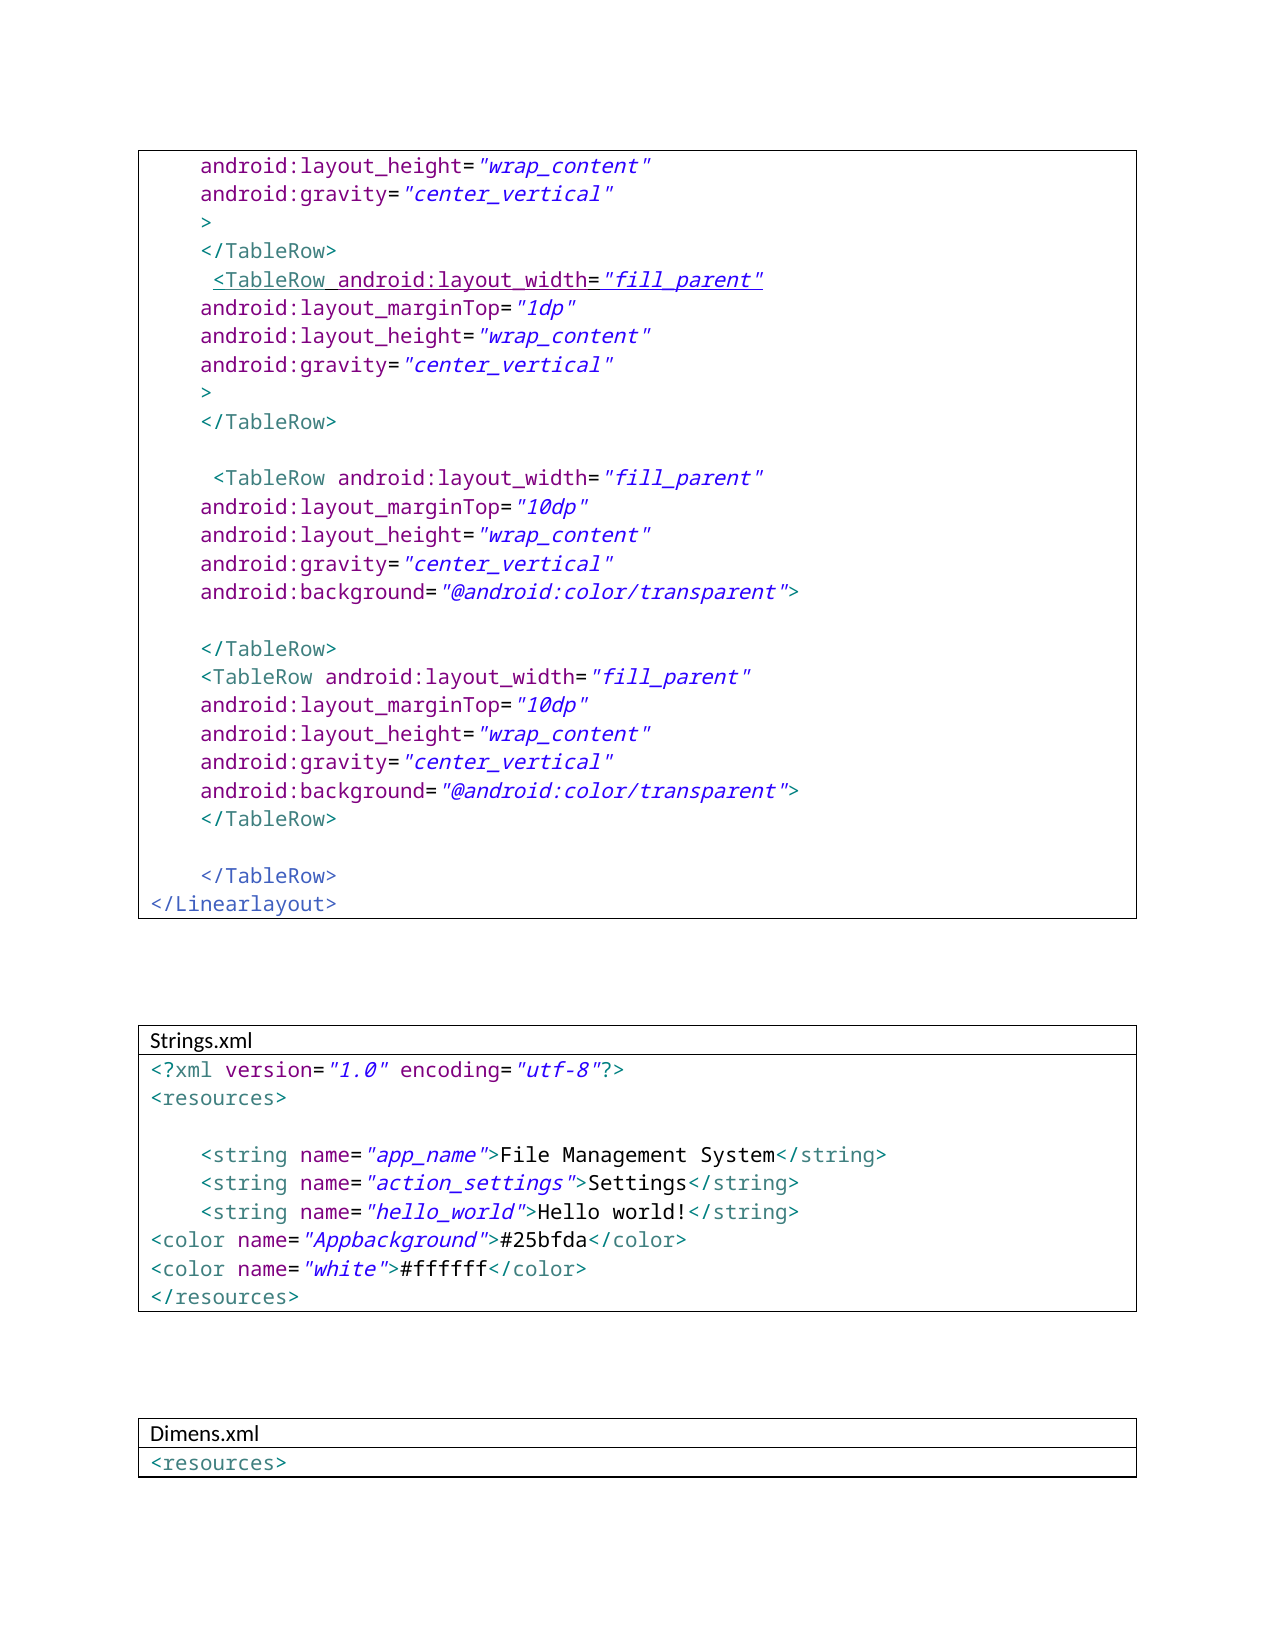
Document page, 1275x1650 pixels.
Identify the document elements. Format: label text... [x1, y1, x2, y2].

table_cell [139, 151, 1136, 918]
table_header Dimens.xml [139, 1419, 1136, 1447]
table_header Strings.xml [139, 1026, 1136, 1054]
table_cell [139, 1448, 1136, 1476]
table_cell <?xml version="1.0" encoding="utf-8"?> <resources> <string name="app_name">File Management System</string> <string name="action_settings">Settings</string> <string name="hello_world">Hello world!</string> <color name="Appbackground">#25bfda</color> <color name="white">#ffffff</color> </resources> [139, 1055, 1136, 1311]
